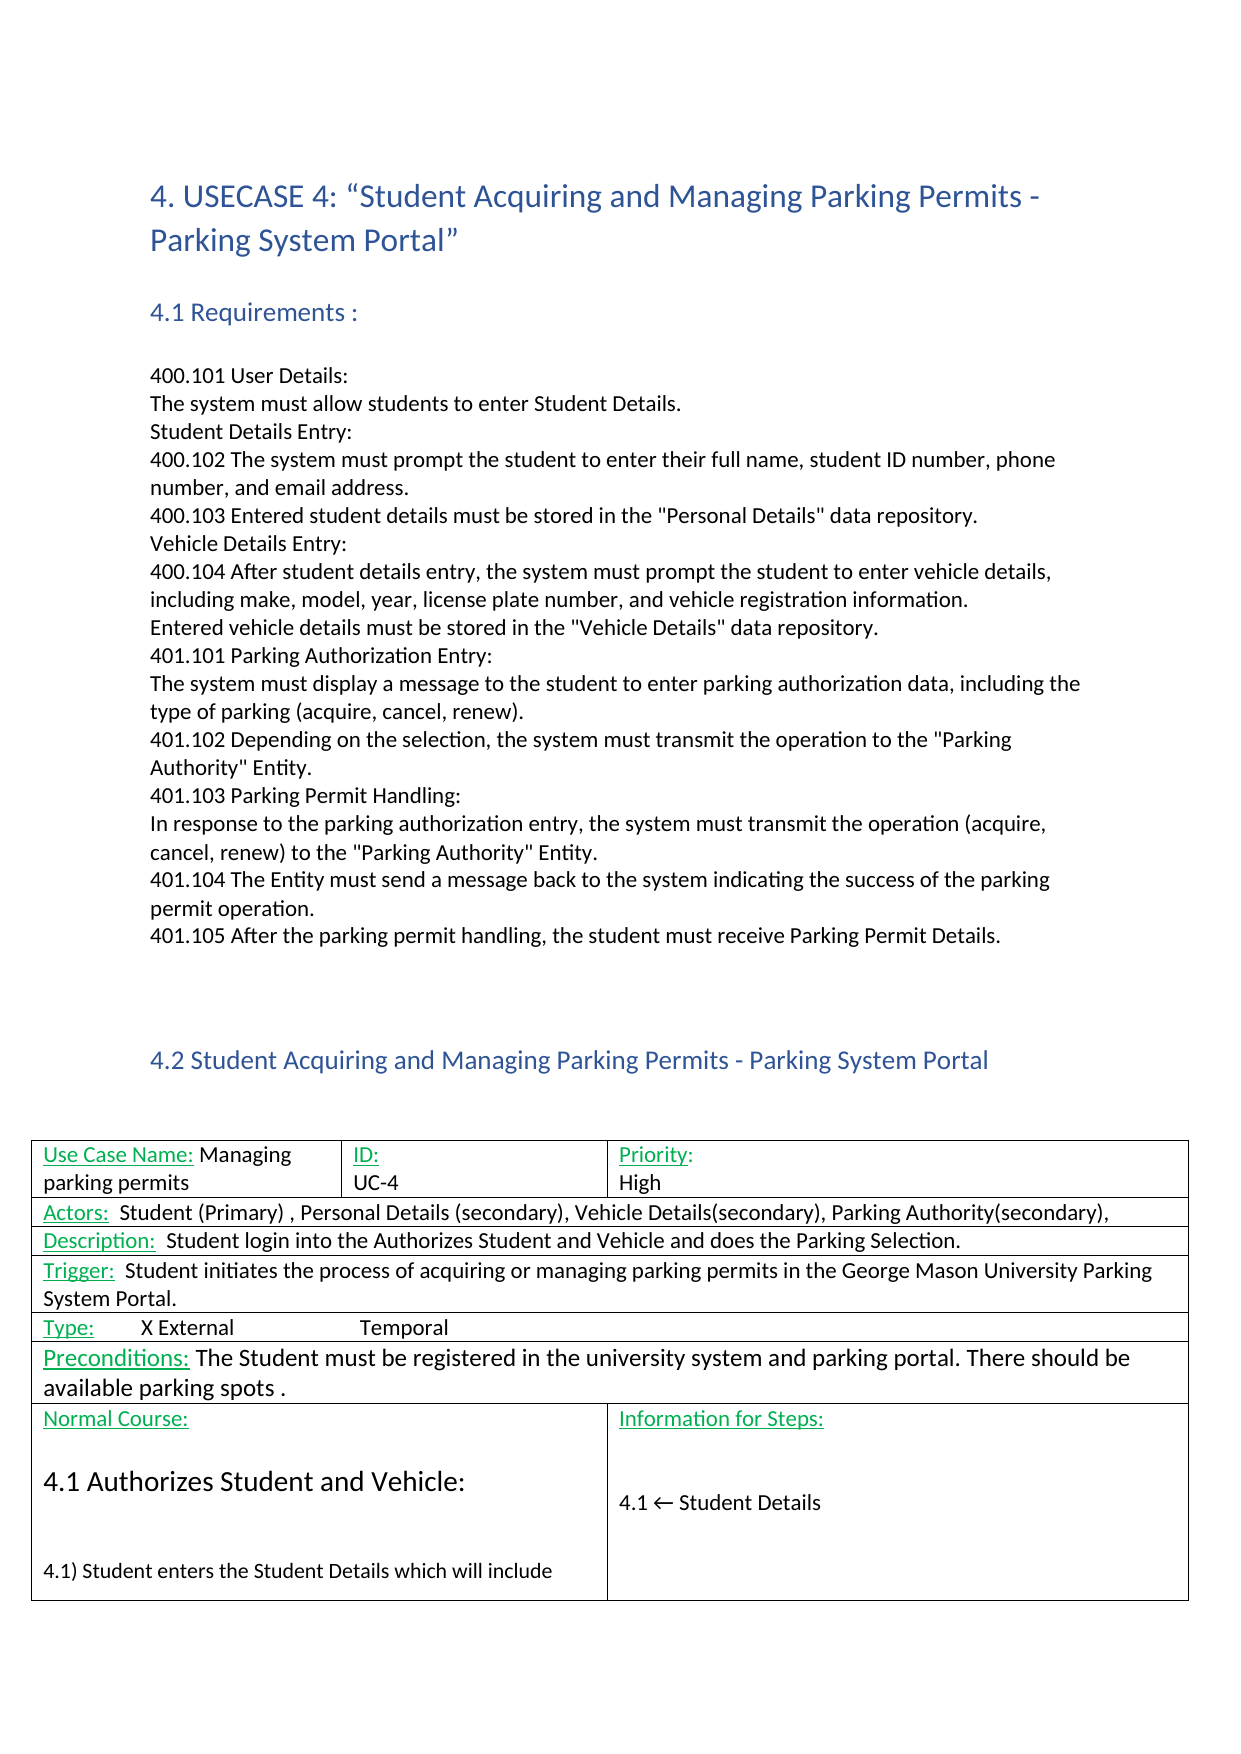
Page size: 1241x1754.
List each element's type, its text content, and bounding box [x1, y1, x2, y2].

text 401.101 Parking Authorization Entry: [150, 641, 1090, 669]
text 401.104 The Entity must send a message back to the system indicating the success of the parking permit operation. [150, 866, 1090, 922]
table_header Use Case Name: Managing parking permits [32, 1141, 341, 1197]
text 401.103 Parking Permit Handling: [150, 782, 1090, 809]
text 400.101 User Details: [150, 361, 1090, 389]
table_header Priority: High [608, 1141, 1188, 1197]
text The system must allow students to enter Student Details. [150, 389, 1090, 417]
table_cell Actors: Student (Primary) , Personal Details (secondary), Vehicle Details(secondary), Parking Authority(secondary), [32, 1198, 1188, 1226]
text In response to the parking authorization entry, the system must transmit the operation (acquire, cancel, renew) to the "Parking Authority" Entity. [150, 809, 1090, 866]
text The system must display a message to the student to enter parking authorization data, including the type of parking (acquire, cancel, renew). [150, 669, 1090, 726]
text 401.105 After the parking permit handling, the student must receive Parking Permit Details. [150, 922, 1090, 950]
table_cell Description: Student login into the Authorizes Student and Vehicle and does the Parking Selection. [32, 1227, 1188, 1255]
subtitle 4. USECASE 4: “Student Acquiring and Managing Parking Permits - Parking System Portal” [150, 175, 1090, 260]
text Student Details Entry: [150, 417, 1090, 445]
table_cell Preconditions: The Student must be registered in the university system and parking portal. There should be available parking spots . [32, 1342, 1188, 1403]
table_cell Type: X External Temporal [32, 1313, 1188, 1341]
text 400.103 Entered student details must be stored in the "Personal Details" data repository. [150, 501, 1090, 529]
text 401.102 Depending on the selection, the system must transmit the operation to the "Parking Authority" Entity. [150, 726, 1090, 782]
text 400.102 The system must prompt the student to enter their full name, student ID number, phone number, and email address. [150, 445, 1090, 501]
subtitle 4.1 Requirements : [150, 295, 1090, 328]
table_header ID: UC-4 [342, 1141, 607, 1197]
text Vehicle Details Entry: [150, 529, 1090, 557]
text 400.104 After student details entry, the system must prompt the student to enter vehicle details, including make, model, year, license plate number, and vehicle registration information. [150, 557, 1090, 613]
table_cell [32, 1404, 607, 1600]
table_cell Trigger: Student initiates the process of acquiring or managing parking permits in the George Mason University Parking System Portal. [32, 1256, 1188, 1312]
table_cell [608, 1404, 1188, 1600]
subtitle 4.2 Student Acquiring and Managing Parking Permits - Parking System Portal [150, 1043, 1090, 1076]
text Entered vehicle details must be stored in the "Vehicle Details" data repository. [150, 613, 1090, 641]
